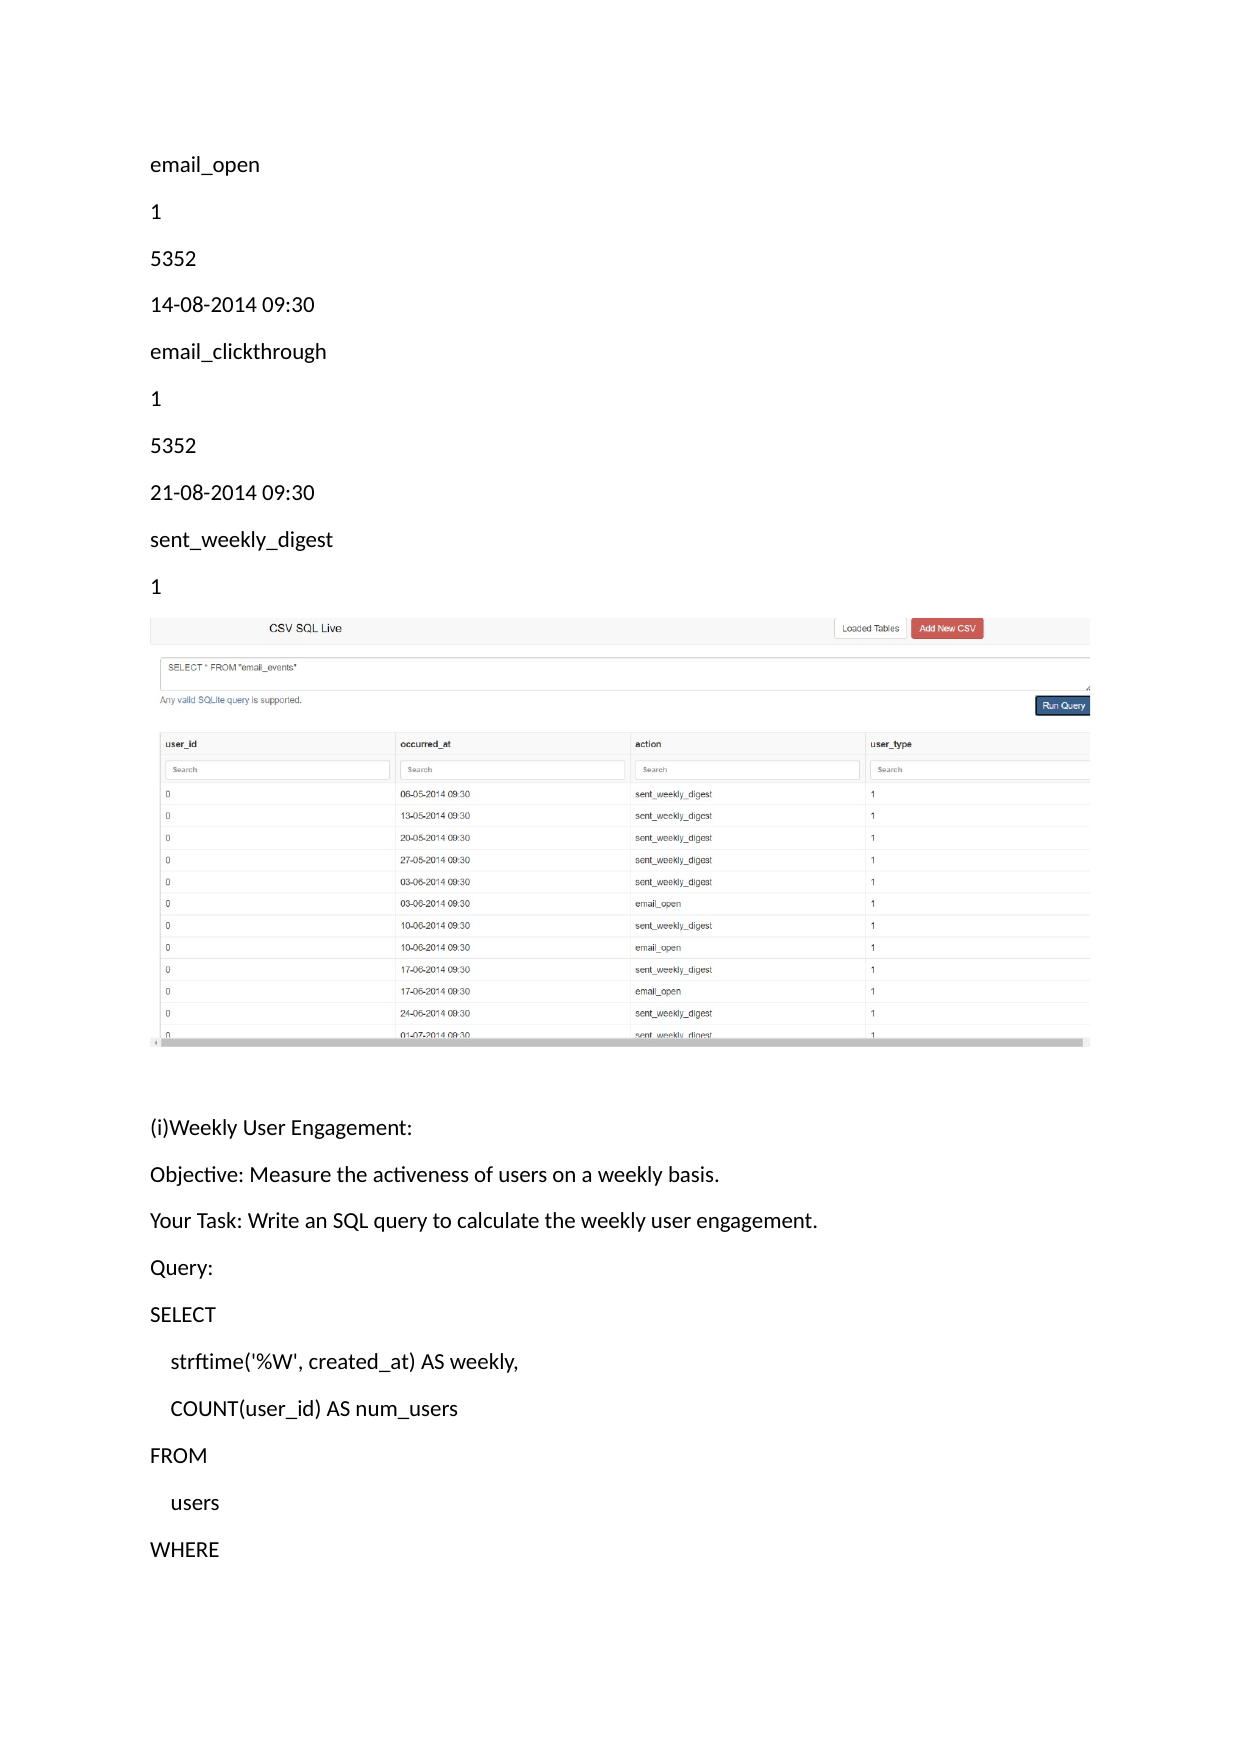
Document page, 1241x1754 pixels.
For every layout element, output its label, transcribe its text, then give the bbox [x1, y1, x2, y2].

text 1 [150, 384, 1090, 412]
text email_open [150, 150, 1090, 178]
text 14-08-2014 09:30 [150, 291, 1090, 319]
text SELECT [150, 1300, 1090, 1328]
text 5352 [150, 244, 1090, 272]
text email_clickthrough [150, 337, 1090, 366]
text (i)Weekly User Engagement: [150, 1113, 1090, 1141]
text users [150, 1488, 1090, 1516]
text 1 [150, 197, 1090, 225]
text 21-08-2014 09:30 [150, 478, 1090, 506]
text Your Task: Write an SQL query to calculate the weekly user engagement. [150, 1207, 1090, 1234]
text 1 [150, 572, 1090, 600]
text 5352 [150, 431, 1090, 459]
text strftime('%W', created_at) AS weekly, [150, 1347, 1090, 1375]
text Query: [150, 1253, 1090, 1281]
text sent_weekly_digest [150, 525, 1090, 553]
text FROM [150, 1441, 1090, 1469]
text WHERE [150, 1535, 1090, 1563]
text COUNT(user_id) AS num_users [150, 1394, 1090, 1422]
text Objective: Measure the activeness of users on a weekly basis. [150, 1160, 1090, 1188]
picture [150, 618, 1091, 1047]
